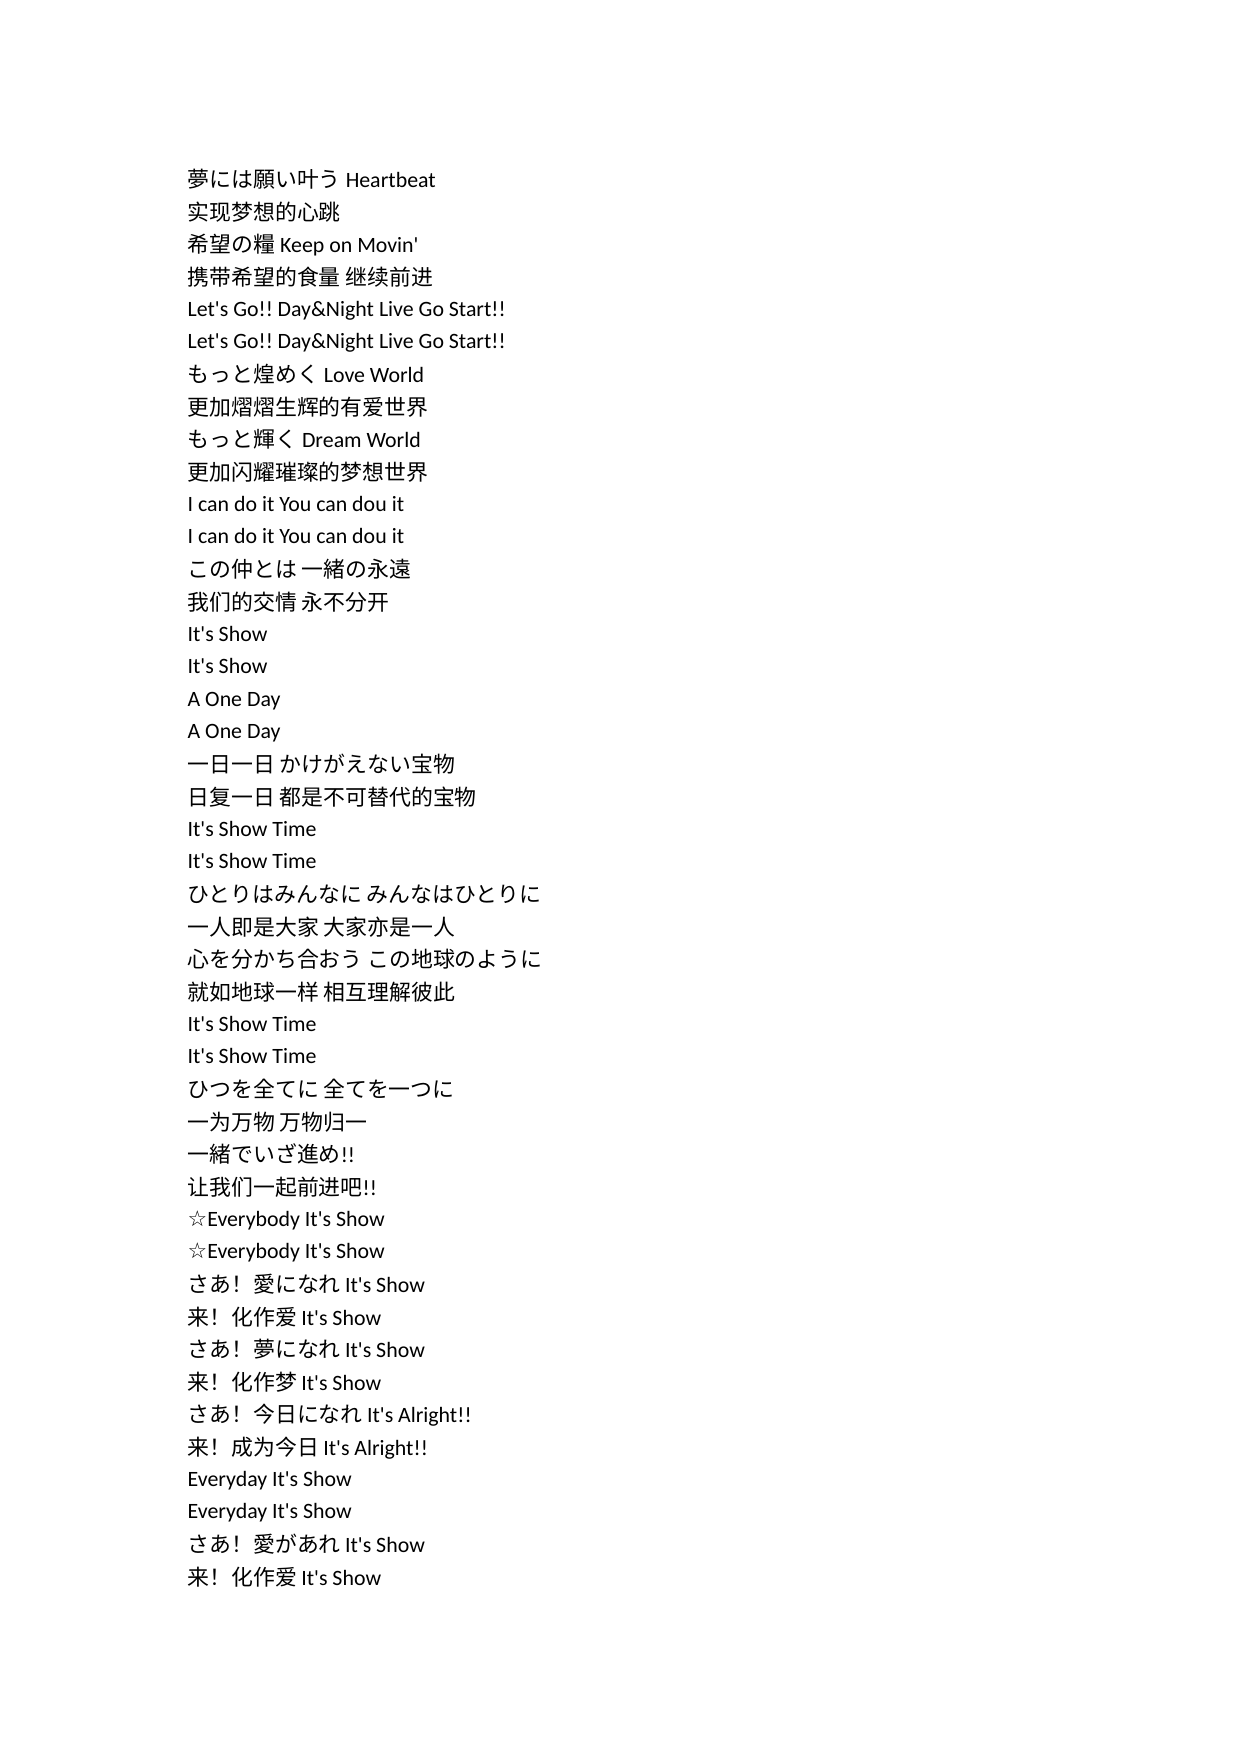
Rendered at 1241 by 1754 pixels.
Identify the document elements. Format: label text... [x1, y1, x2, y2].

text It's Show [187, 649, 1053, 682]
text 我们的交情 永不分开 [187, 584, 1053, 617]
text ひとりはみんなに みんなはひとりに [187, 877, 1053, 909]
text 夢には願い叶う Heartbeat [187, 162, 1053, 194]
text It's Show Time [187, 844, 1053, 877]
text It's Show Time [187, 1039, 1053, 1072]
text Everyday It's Show [187, 1494, 1053, 1527]
text 来！化作爱It's Show [187, 1299, 1053, 1332]
text この仲とは 一緒の永遠 [187, 552, 1053, 584]
text 日复一日 都是不可替代的宝物 [187, 779, 1053, 812]
text 一緒でいざ進め!! [187, 1137, 1053, 1169]
text It's Show Time [187, 812, 1053, 844]
text 就如地球一样 相互理解彼此 [187, 974, 1053, 1007]
text It's Show [187, 617, 1053, 649]
text 携带希望的食量 继续前进 [187, 259, 1053, 292]
text さあ！夢になれIt's Show [187, 1332, 1053, 1364]
text Everyday It's Show [187, 1462, 1053, 1494]
text さあ！愛になれIt's Show [187, 1267, 1053, 1299]
text 希望の糧 Keep on Movin' [187, 227, 1053, 259]
text さあ！愛があれIt's Show [187, 1527, 1053, 1559]
text 来！化作爱It's Show [187, 1559, 1053, 1592]
text 一为万物 万物归一 [187, 1104, 1053, 1137]
text It's Show Time [187, 1007, 1053, 1039]
text 一人即是大家 大家亦是一人 [187, 909, 1053, 942]
text 一日一日 かけがえない宝物 [187, 747, 1053, 779]
text 更加闪耀璀璨的梦想世界 [187, 454, 1053, 487]
text 来！化作梦It's Show [187, 1364, 1053, 1397]
text 让我们一起前进吧!! [187, 1169, 1053, 1202]
text 心を分かち合おう この地球のように [187, 942, 1053, 974]
text もっと煌めく Love World [187, 357, 1053, 389]
text さあ！今日になれIt's Alright!! [187, 1397, 1053, 1429]
text I can do it You can dou it [187, 487, 1053, 519]
text 来！成为今日It's Alright!! [187, 1429, 1053, 1462]
text ☆Everybody It's Show [187, 1234, 1053, 1267]
text Let's Go!! Day&Night Live Go Start!! [187, 292, 1053, 324]
text ひつを全てに 全てを一つに [187, 1072, 1053, 1104]
text ☆Everybody It's Show [187, 1202, 1053, 1234]
text Let's Go!! Day&Night Live Go Start!! [187, 324, 1053, 357]
text 更加熠熠生辉的有爱世界 [187, 389, 1053, 422]
text もっと輝く Dream World [187, 422, 1053, 454]
text 实现梦想的心跳 [187, 194, 1053, 227]
text A One Day [187, 714, 1053, 747]
text A One Day [187, 682, 1053, 714]
text I can do it You can dou it [187, 519, 1053, 552]
